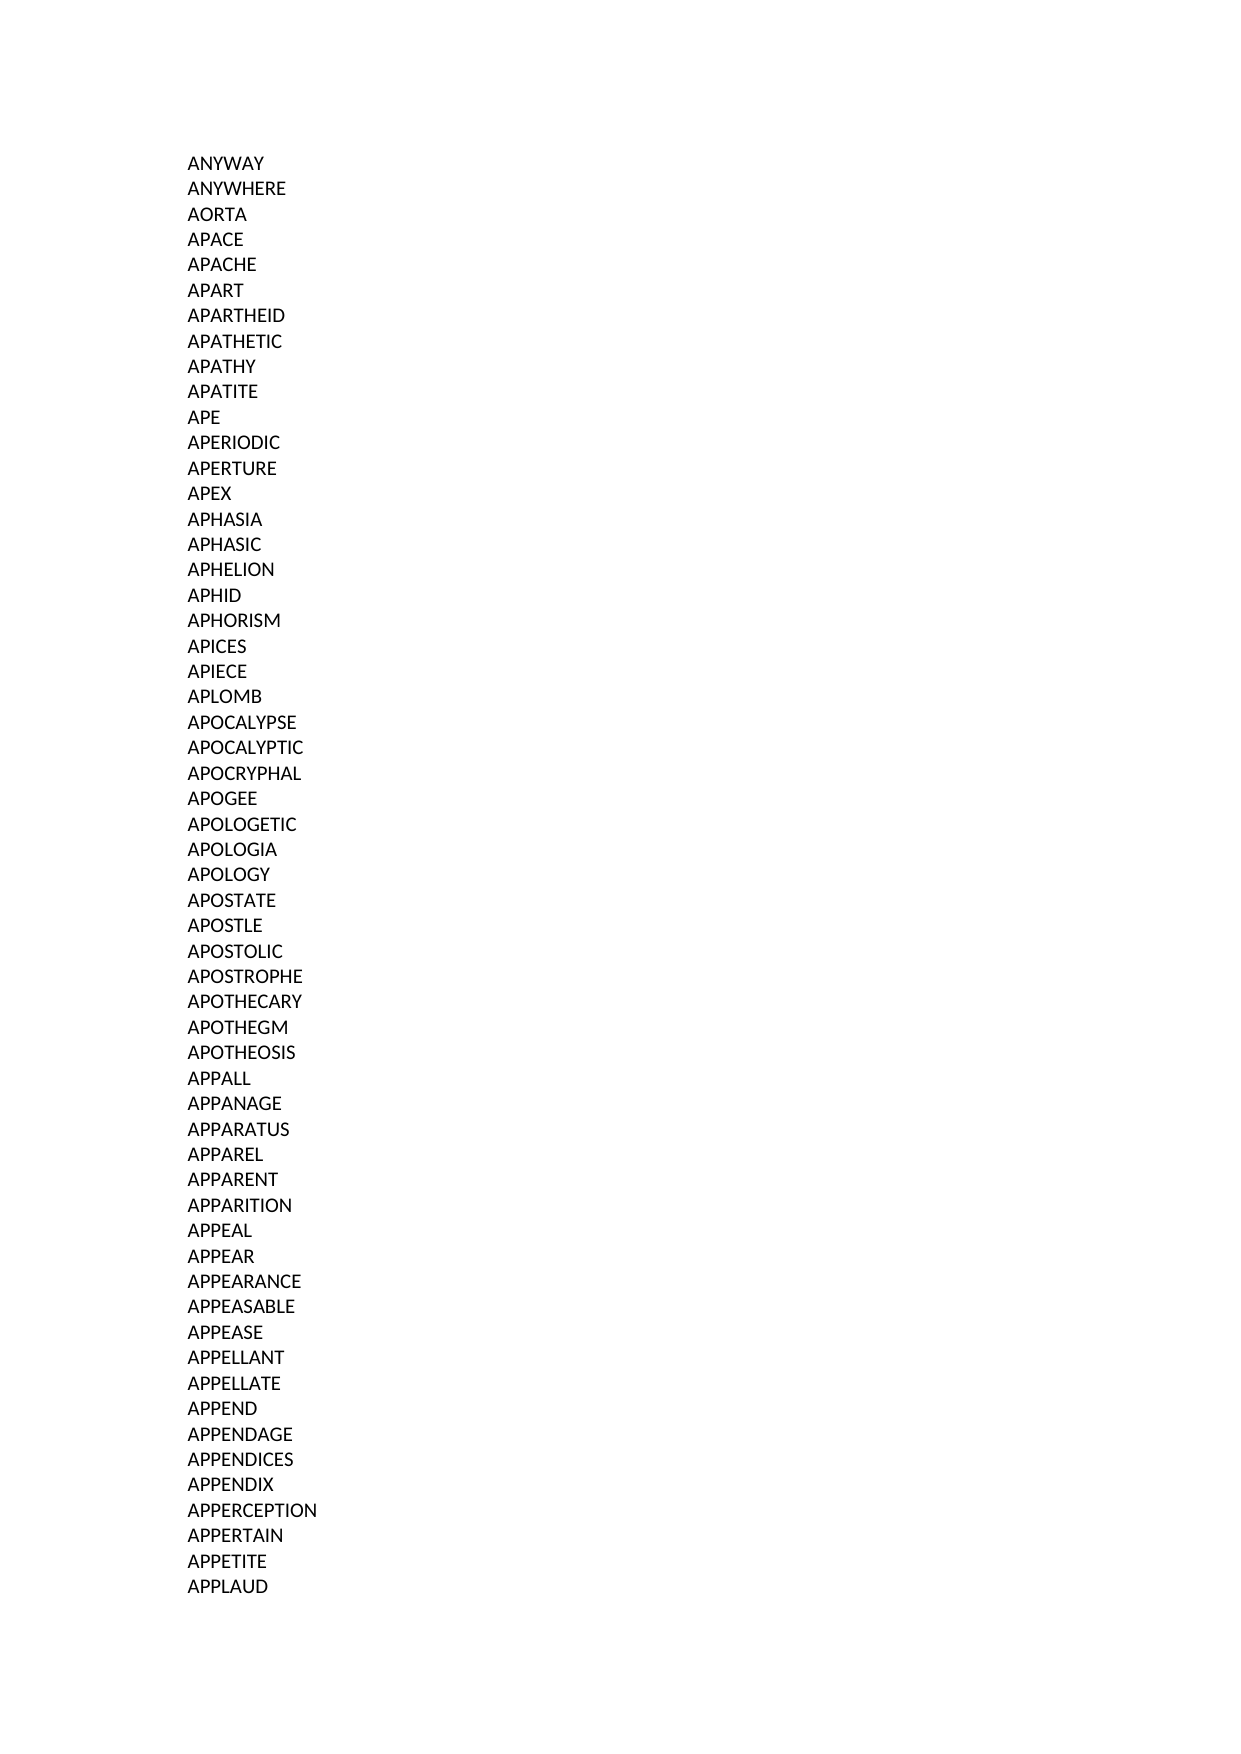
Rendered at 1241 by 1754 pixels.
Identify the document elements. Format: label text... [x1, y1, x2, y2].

text APICES [187, 633, 1053, 658]
text APHASIC [187, 531, 1053, 557]
text APPELLANT [187, 1344, 1053, 1370]
text APPERTAIN [187, 1522, 1053, 1548]
text APLOMB [187, 684, 1053, 709]
text APOGEE [187, 785, 1053, 811]
text APOTHEOSIS [187, 1039, 1053, 1065]
text APPAREL [187, 1141, 1053, 1167]
text APPEASABLE [187, 1294, 1053, 1319]
text APHORISM [187, 607, 1053, 633]
text APERIODIC [187, 429, 1053, 455]
text APATITE [187, 379, 1053, 404]
text APACHE [187, 252, 1053, 277]
text APOSTLE [187, 912, 1053, 938]
text ANYWAY [187, 150, 1053, 175]
text APPEAL [187, 1217, 1053, 1243]
text APE [187, 404, 1053, 429]
text APART [187, 277, 1053, 302]
text APERTURE [187, 455, 1053, 480]
text APHELION [187, 557, 1053, 582]
text APHID [187, 582, 1053, 607]
text APOLOGY [187, 862, 1053, 887]
text APPENDICES [187, 1446, 1053, 1472]
text APPERCEPTION [187, 1497, 1053, 1522]
text APOTHECARY [187, 989, 1053, 1014]
text APPETITE [187, 1548, 1053, 1573]
text APPALL [187, 1065, 1053, 1090]
text APPARENT [187, 1167, 1053, 1192]
text APARTHEID [187, 302, 1053, 328]
text APOSTROPHE [187, 963, 1053, 989]
text APOLOGIA [187, 836, 1053, 862]
text APPANAGE [187, 1090, 1053, 1116]
text APOCRYPHAL [187, 760, 1053, 785]
text APPEARANCE [187, 1268, 1053, 1294]
text APPARITION [187, 1192, 1053, 1217]
text APPEAR [187, 1243, 1053, 1268]
text APOLOGETIC [187, 811, 1053, 836]
text AORTA [187, 201, 1053, 226]
text APOSTATE [187, 887, 1053, 912]
text APPARATUS [187, 1116, 1053, 1141]
text APATHETIC [187, 328, 1053, 353]
text APOSTOLIC [187, 938, 1053, 963]
text APPEND [187, 1395, 1053, 1421]
text APEX [187, 480, 1053, 506]
text APPLAUD [187, 1573, 1053, 1599]
text APPEASE [187, 1319, 1053, 1344]
text APPENDIX [187, 1472, 1053, 1497]
text APOTHEGM [187, 1014, 1053, 1039]
text APACE [187, 226, 1053, 252]
text APPELLATE [187, 1370, 1053, 1395]
text APOCALYPSE [187, 709, 1053, 734]
text APATHY [187, 353, 1053, 379]
text ANYWHERE [187, 175, 1053, 201]
text APOCALYPTIC [187, 734, 1053, 760]
text APIECE [187, 658, 1053, 684]
text APHASIA [187, 506, 1053, 531]
text APPENDAGE [187, 1421, 1053, 1446]
